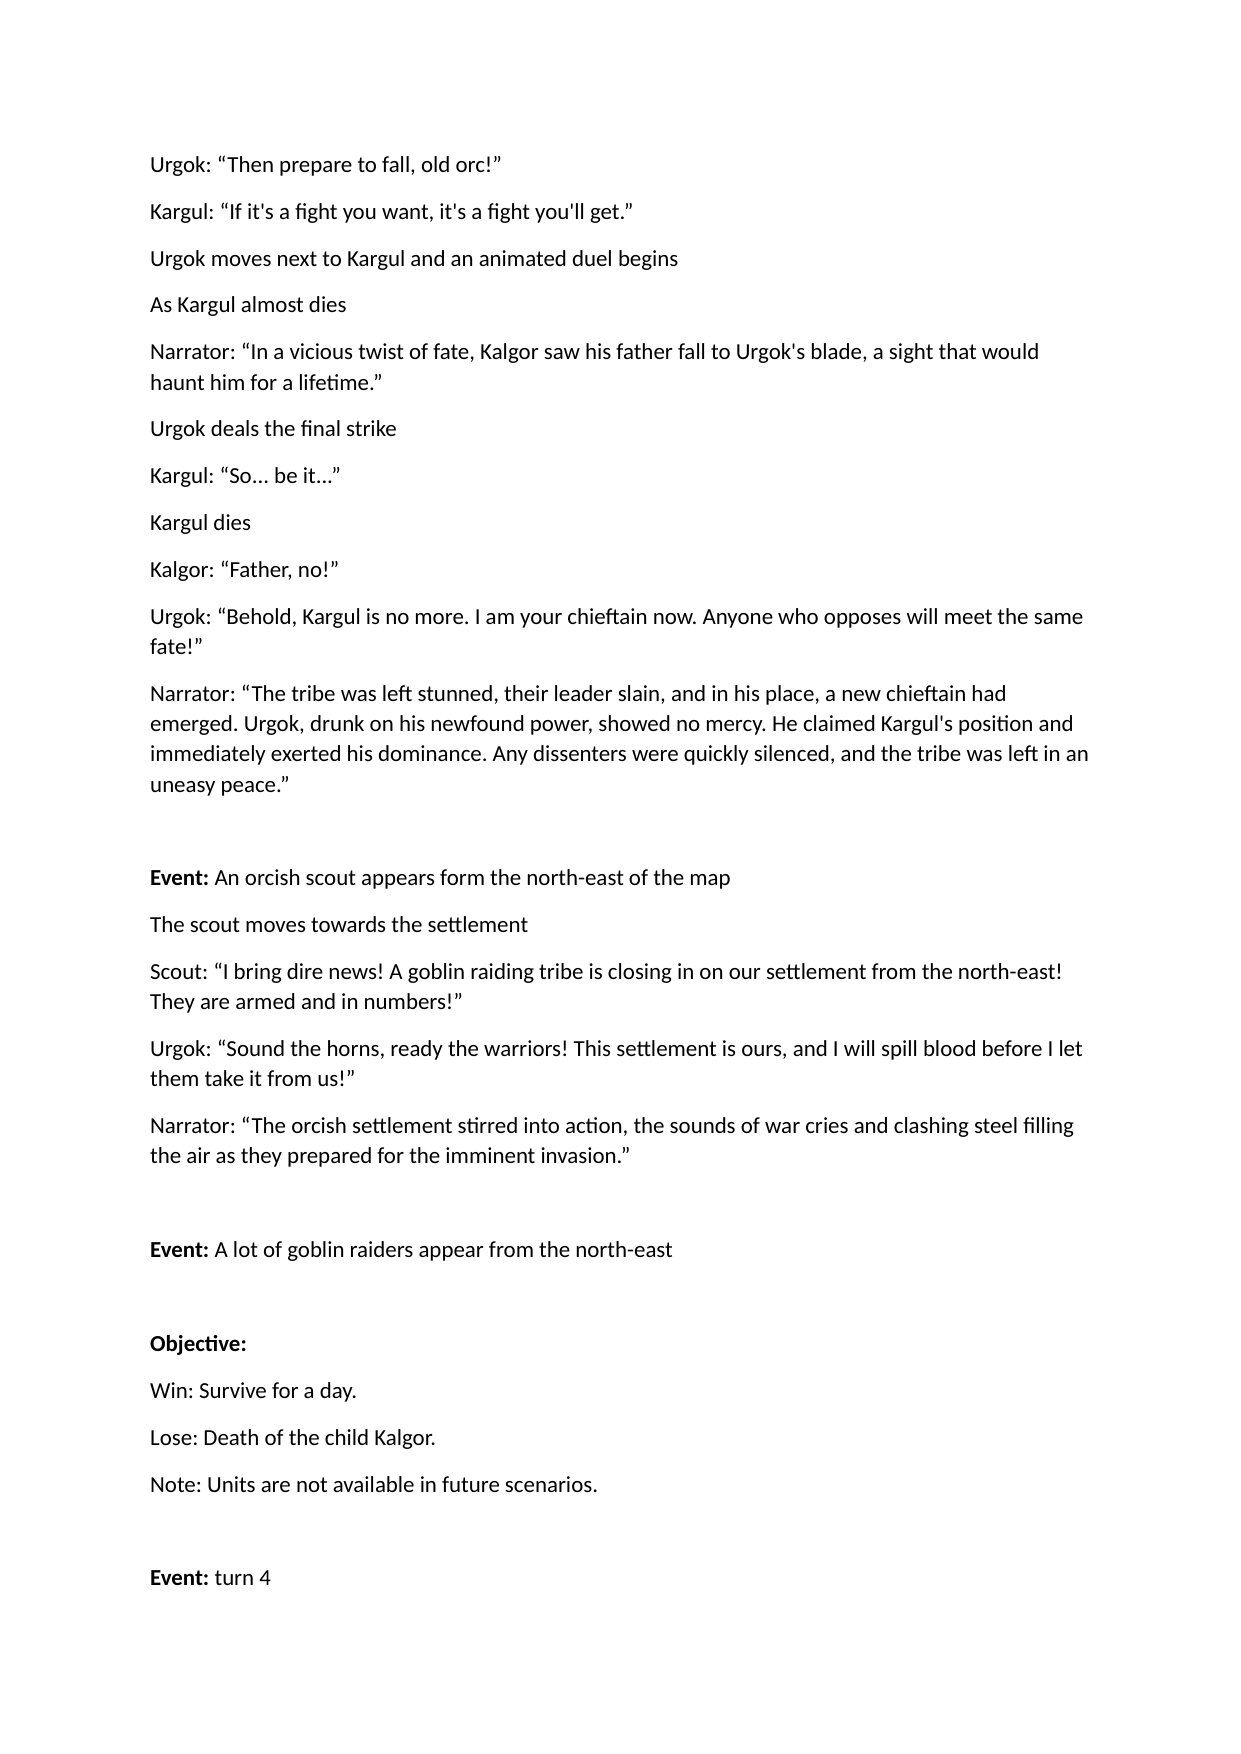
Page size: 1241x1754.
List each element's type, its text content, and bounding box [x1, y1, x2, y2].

text Lose: Death of the child Kalgor. [150, 1423, 1090, 1451]
text Narrator: “The tribe was left stunned, their leader slain, and in his place, a new chieftain had emerged. Urgok, drunk on his newfound power, showed no mercy. He claimed Kargul's position and immediately exerted his dominance. Any dissenters were quickly silenced, and the tribe was left in an uneasy peace.” [150, 679, 1090, 798]
text Event: A lot of goblin raiders appear from the north-east [150, 1235, 1090, 1263]
text Event: An orcish scout appears form the north-east of the map [150, 863, 1090, 892]
text Kalgor: “Father, no!” [150, 555, 1090, 583]
text Event: turn 4 [150, 1563, 1090, 1592]
text As Kargul almost dies [150, 291, 1090, 319]
text Objective: [150, 1329, 1090, 1357]
text Note: Units are not available in future scenarios. [150, 1470, 1090, 1498]
text Narrator: “The orcish settlement stirred into action, the sounds of war cries and clashing steel filling the air as they prepared for the imminent invasion.” [150, 1111, 1090, 1170]
text Narrator: “In a vicious twist of fate, Kalgor saw his father fall to Urgok's blade, a sight that would haunt him for a lifetime.” [150, 337, 1090, 396]
text Urgok: “Then prepare to fall, old orc!” [150, 150, 1090, 178]
text Kargul: “If it's a fight you want, it's a fight you'll get.” [150, 197, 1090, 225]
text Urgok: “Behold, Kargul is no more. I am your chieftain now. Anyone who opposes will meet the same fate!” [150, 602, 1090, 660]
text Urgok deals the final strike [150, 414, 1090, 443]
text The scout moves towards the settlement [150, 910, 1090, 938]
text Win: Survive for a day. [150, 1376, 1090, 1404]
text Urgok moves next to Kargul and an animated duel begins [150, 244, 1090, 272]
text Scout: “I bring dire news! A goblin raiding tribe is closing in on our settlement from the north-east! They are armed and in numbers!” [150, 957, 1090, 1016]
text Urgok: “Sound the horns, ready the warriors! This settlement is ours, and I will spill blood before I let them take it from us!” [150, 1034, 1090, 1093]
text Kargul dies [150, 508, 1090, 536]
text Kargul: “So... be it...” [150, 461, 1090, 489]
